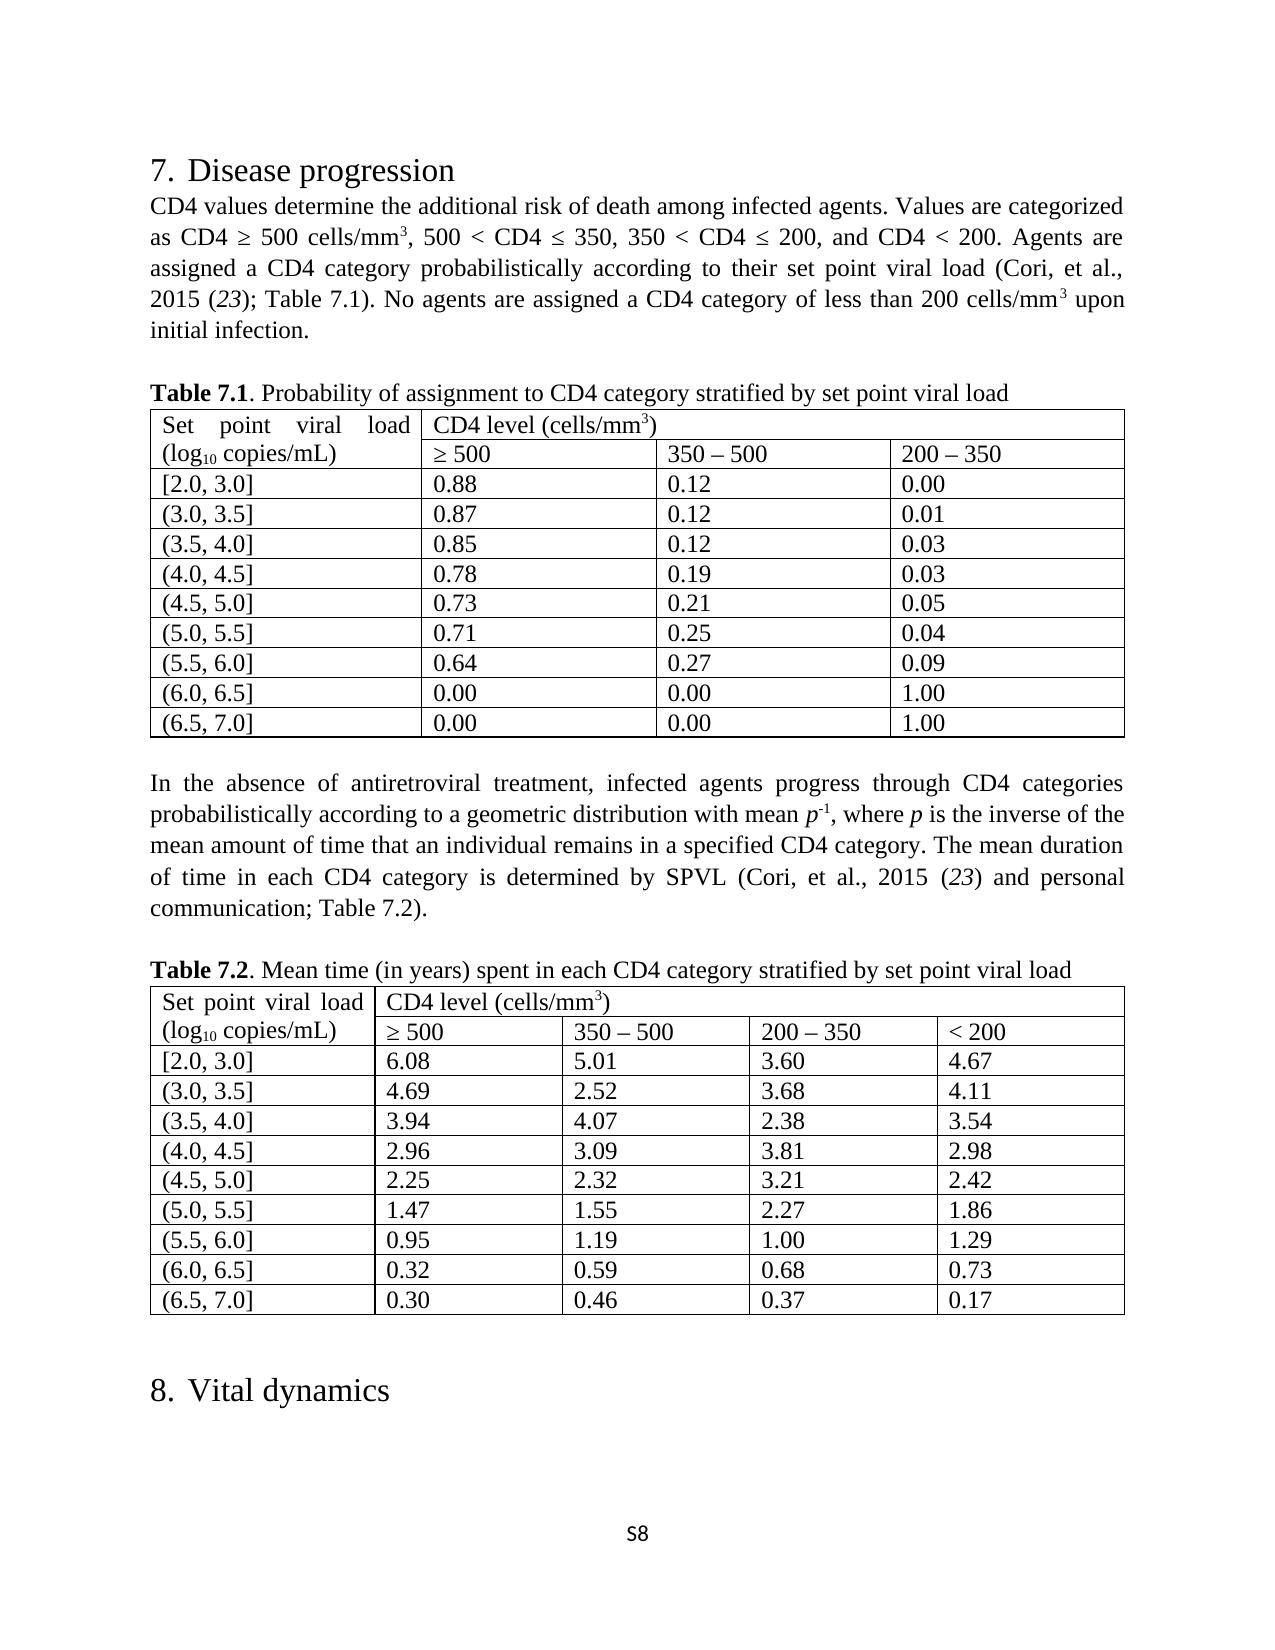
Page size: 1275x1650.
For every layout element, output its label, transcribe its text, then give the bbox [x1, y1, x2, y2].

table_cell 0.12 [657, 469, 890, 498]
table_cell 2.42 [938, 1166, 1124, 1194]
table_cell 0.37 [750, 1285, 937, 1313]
table_cell 0.25 [657, 618, 890, 647]
table_cell (6.5, 7.0] [151, 708, 421, 736]
text Table 7.2. Mean time (in years) spent in each CD4 category stratified by set point viral load [150, 955, 1125, 983]
table_cell 2.96 [376, 1136, 562, 1164]
table_cell 0.46 [563, 1285, 749, 1313]
table_cell 0.32 [376, 1255, 562, 1284]
table_cell 4.69 [376, 1076, 562, 1105]
table_cell 0.00 [657, 708, 890, 736]
table_cell (4.5, 5.0] [151, 1166, 374, 1194]
table_cell 200 – 350 [750, 1017, 937, 1045]
table_cell 0.03 [891, 529, 1124, 558]
table_cell 1.29 [938, 1225, 1124, 1254]
table_cell 4.67 [938, 1046, 1124, 1075]
table_cell 0.12 [657, 529, 890, 558]
table_cell 0.68 [750, 1255, 937, 1284]
table_cell 0.88 [422, 469, 656, 498]
table_header CD4 level (cells/mm3) [422, 410, 1124, 438]
table_cell 200 – 350 [891, 440, 1124, 468]
table_cell 0.21 [657, 589, 890, 617]
table_cell 2.32 [563, 1166, 749, 1194]
table_cell (4.5, 5.0] [151, 589, 421, 617]
subtitle Vital dynamics [150, 1371, 1125, 1409]
table_cell 1.47 [376, 1195, 562, 1224]
table_cell 0.59 [563, 1255, 749, 1284]
table_cell 1.86 [938, 1195, 1124, 1224]
table_cell 3.94 [376, 1106, 562, 1135]
text CD4 values determine the additional risk of death among infected agents. Values are categorized as CD4 ≥ 500 cells/mm3, 500 < CD4 ≤ 350, 350 < CD4 ≤ 200, and CD4 < 200. Agents are assigned a CD4 category probabilistically according to their set point viral load (Cori, et al., 2015 (23); Table 7.1). No agents are assigned a CD4 category of less than 200 cells/mm3 upon initial infection. [150, 191, 1125, 344]
table_cell 0.05 [891, 589, 1124, 617]
table_cell 0.71 [422, 618, 656, 647]
table_cell 0.00 [657, 678, 890, 707]
table_cell ≥ 500 [376, 1017, 562, 1045]
table_cell (3.5, 4.0] [151, 1106, 374, 1135]
table_cell 4.11 [938, 1076, 1124, 1105]
table_cell [2.0, 3.0] [151, 469, 421, 498]
table_header Set point viral load (log10 copies/mL) [151, 410, 421, 468]
table_cell ≥ 500 [422, 440, 656, 468]
table_cell (5.5, 6.0] [151, 648, 421, 677]
table_cell 3.21 [750, 1166, 937, 1194]
table_cell 0.12 [657, 499, 890, 528]
table_cell 0.27 [657, 648, 890, 677]
table_cell 0.87 [422, 499, 656, 528]
table_cell 0.73 [422, 589, 656, 617]
table_cell (3.0, 3.5] [151, 499, 421, 528]
table_cell (4.0, 4.5] [151, 1136, 374, 1164]
table_cell (3.5, 4.0] [151, 529, 421, 558]
table_cell 0.00 [891, 469, 1124, 498]
table_cell 0.95 [376, 1225, 562, 1254]
table_header Set point viral load (log10 copies/mL) [151, 987, 374, 1045]
table_cell 0.78 [422, 559, 656, 587]
table_cell (6.0, 6.5] [151, 678, 421, 707]
table_cell 3.09 [563, 1136, 749, 1164]
table_header CD4 level (cells/mm3) [376, 987, 1124, 1016]
table_cell 3.81 [750, 1136, 937, 1164]
text In the absence of antiretroviral treatment, infected agents progress through CD4 categories probabilistically according to a geometric distribution with mean p-1, where p is the inverse of the mean amount of time that an individual remains in a specified CD4 category. The mean duration of time in each CD4 category is determined by SPVL (Cori, et al., 2015 (23) and personal communication; Table 7.2). [150, 768, 1125, 921]
table_cell (3.0, 3.5] [151, 1076, 374, 1105]
table_cell 0.09 [891, 648, 1124, 677]
table_cell 0.17 [938, 1285, 1124, 1313]
table_cell 0.73 [938, 1255, 1124, 1284]
table_cell 5.01 [563, 1046, 749, 1075]
table_cell 2.38 [750, 1106, 937, 1135]
table_cell 2.98 [938, 1136, 1124, 1164]
table_cell 4.07 [563, 1106, 749, 1135]
table_cell 0.30 [376, 1285, 562, 1313]
table_cell 0.03 [891, 559, 1124, 587]
table_cell 3.60 [750, 1046, 937, 1075]
table_cell 1.00 [891, 708, 1124, 736]
table_cell [2.0, 3.0] [151, 1046, 374, 1075]
table_cell 0.01 [891, 499, 1124, 528]
table_cell (5.0, 5.5] [151, 1195, 374, 1224]
table_cell 2.27 [750, 1195, 937, 1224]
table_cell 0.85 [422, 529, 656, 558]
table_cell 0.04 [891, 618, 1124, 647]
table_cell 2.52 [563, 1076, 749, 1105]
text Table 7.1. Probability of assignment to CD4 category stratified by set point viral load [150, 378, 1125, 406]
table_cell 0.00 [422, 708, 656, 736]
table_cell 3.68 [750, 1076, 937, 1105]
table_cell (4.0, 4.5] [151, 559, 421, 587]
table_cell 350 – 500 [657, 440, 890, 468]
table_cell 1.55 [563, 1195, 749, 1224]
table_cell < 200 [938, 1017, 1124, 1045]
table_cell 1.00 [891, 678, 1124, 707]
table_cell 0.64 [422, 648, 656, 677]
table_cell 0.00 [422, 678, 656, 707]
table_cell 1.00 [750, 1225, 937, 1254]
table_cell 350 – 500 [563, 1017, 749, 1045]
table_cell 2.25 [376, 1166, 562, 1194]
table_cell 1.19 [563, 1225, 749, 1254]
table_cell 6.08 [376, 1046, 562, 1075]
table_cell 3.54 [938, 1106, 1124, 1135]
subtitle Disease progression [150, 150, 1125, 188]
table_cell (6.0, 6.5] [151, 1255, 374, 1284]
table_cell (6.5, 7.0] [151, 1285, 374, 1313]
table_cell 0.19 [657, 559, 890, 587]
table_cell (5.0, 5.5] [151, 618, 421, 647]
table_cell (5.5, 6.0] [151, 1225, 374, 1254]
